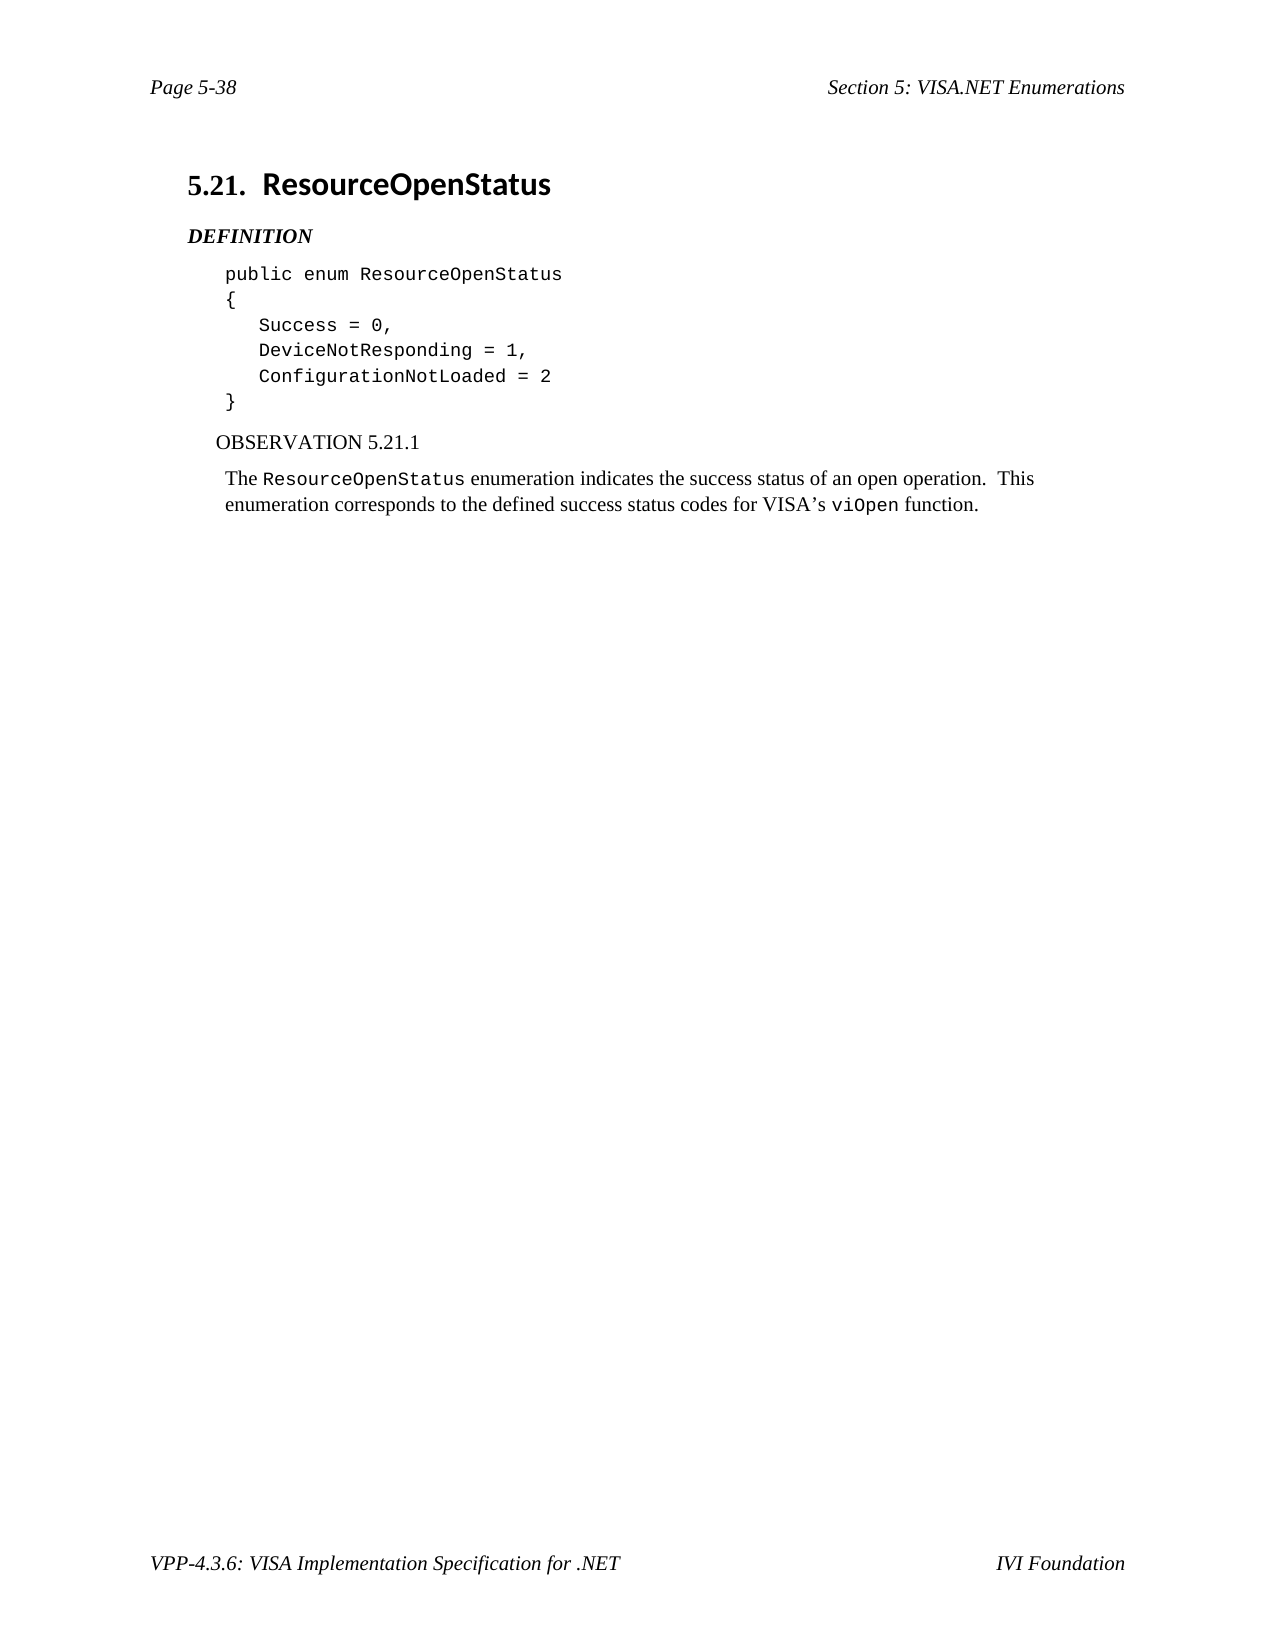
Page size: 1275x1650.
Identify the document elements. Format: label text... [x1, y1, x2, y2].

table_header public enum ResourceOpenStatus { Success = 0, DeviceNotResponding = 1, ConfigurationNotLoaded = 2 } [214, 261, 1136, 417]
subtitle Definition [187, 224, 1125, 248]
text The ResourceOpenStatus enumeration indicates the success status of an open operation. This enumeration corresponds to the defined success status codes for VISA’s viOpen function. [225, 466, 1125, 517]
subtitle ResourceOpenStatus [187, 162, 1125, 203]
